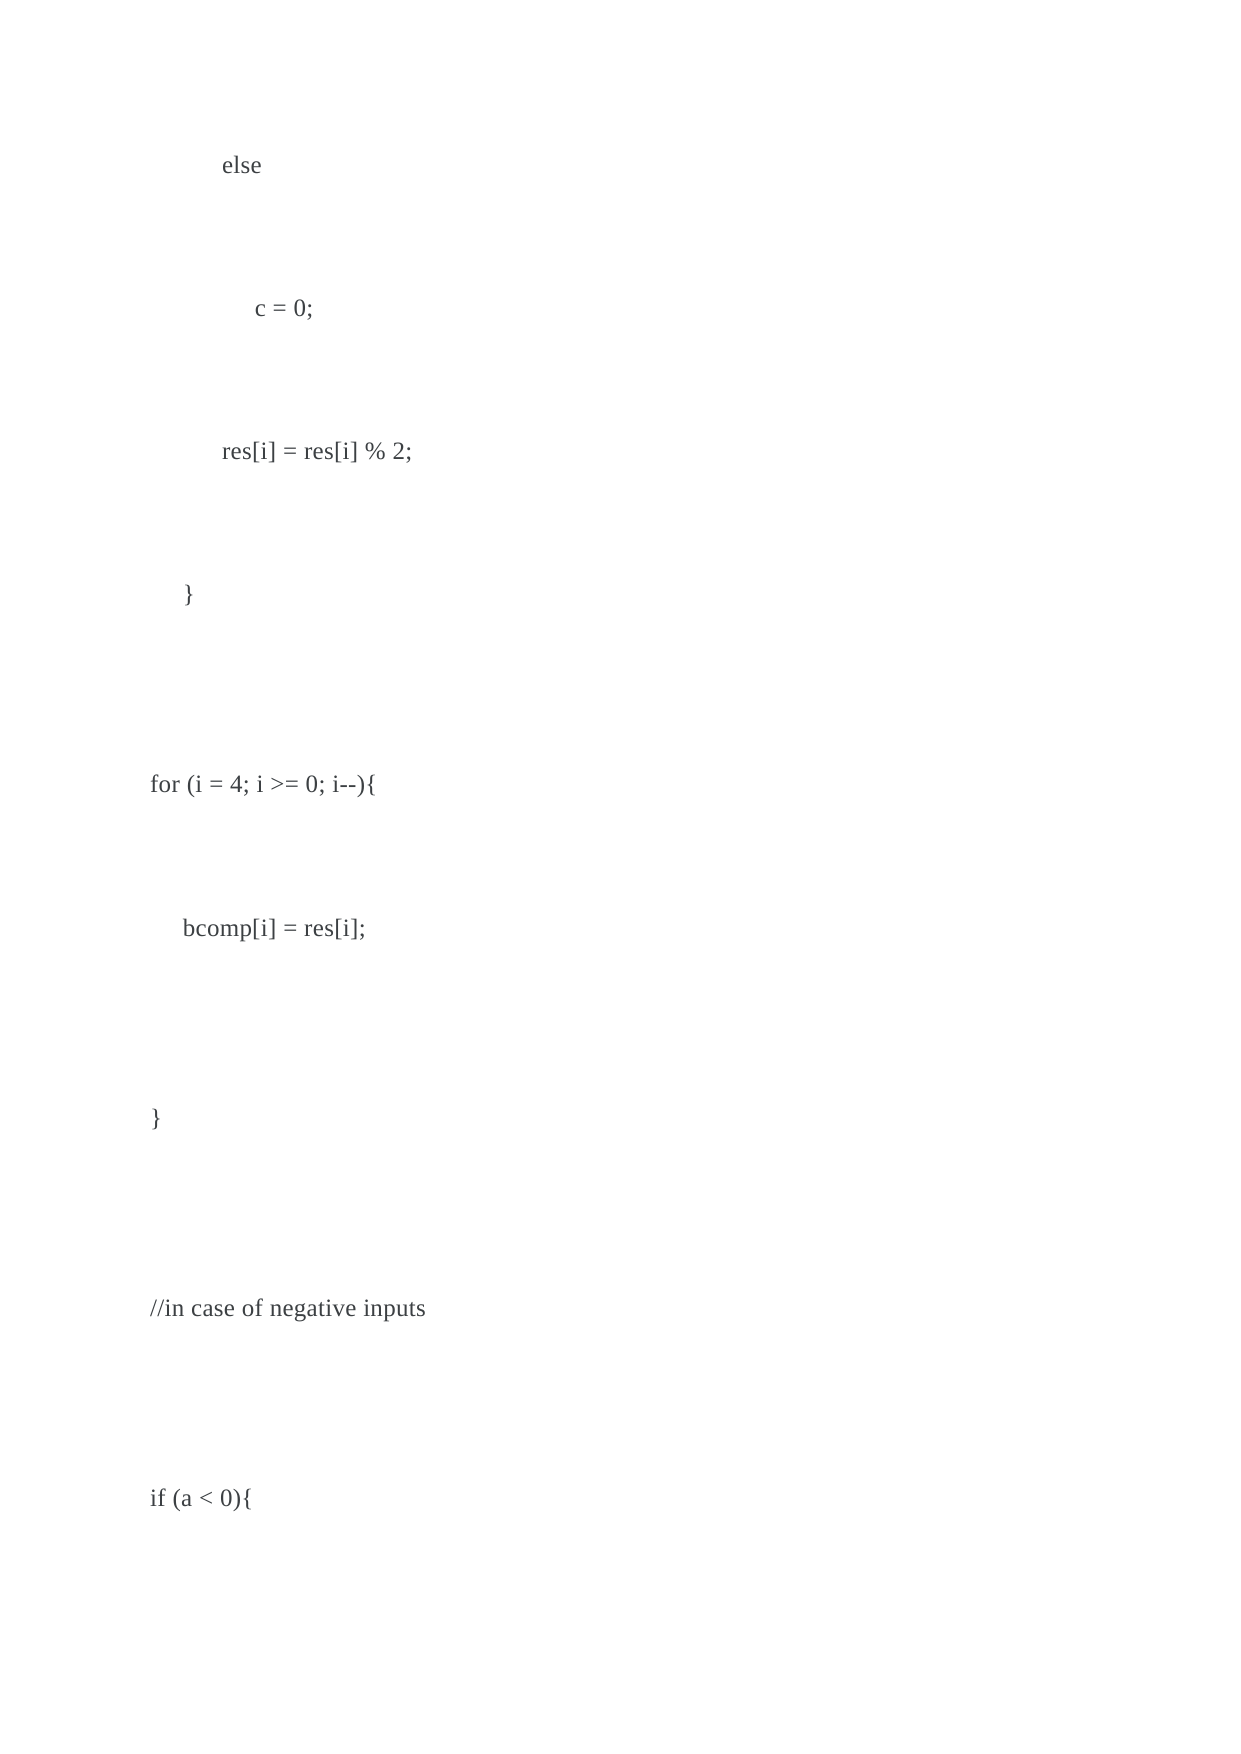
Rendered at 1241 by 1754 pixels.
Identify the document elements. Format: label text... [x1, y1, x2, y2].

text bcomp[i] = res[i]; [150, 913, 1090, 941]
text } [150, 1103, 1090, 1131]
text for (i = 4; i >= 0; i--){ [150, 769, 1090, 798]
text c = 0; [150, 293, 1090, 322]
text if (a < 0){ [150, 1483, 1090, 1512]
text } [150, 579, 1090, 608]
text res[i] = res[i] % 2; [150, 436, 1090, 465]
text else [150, 150, 1090, 179]
text //in case of negative inputs [150, 1293, 1090, 1322]
